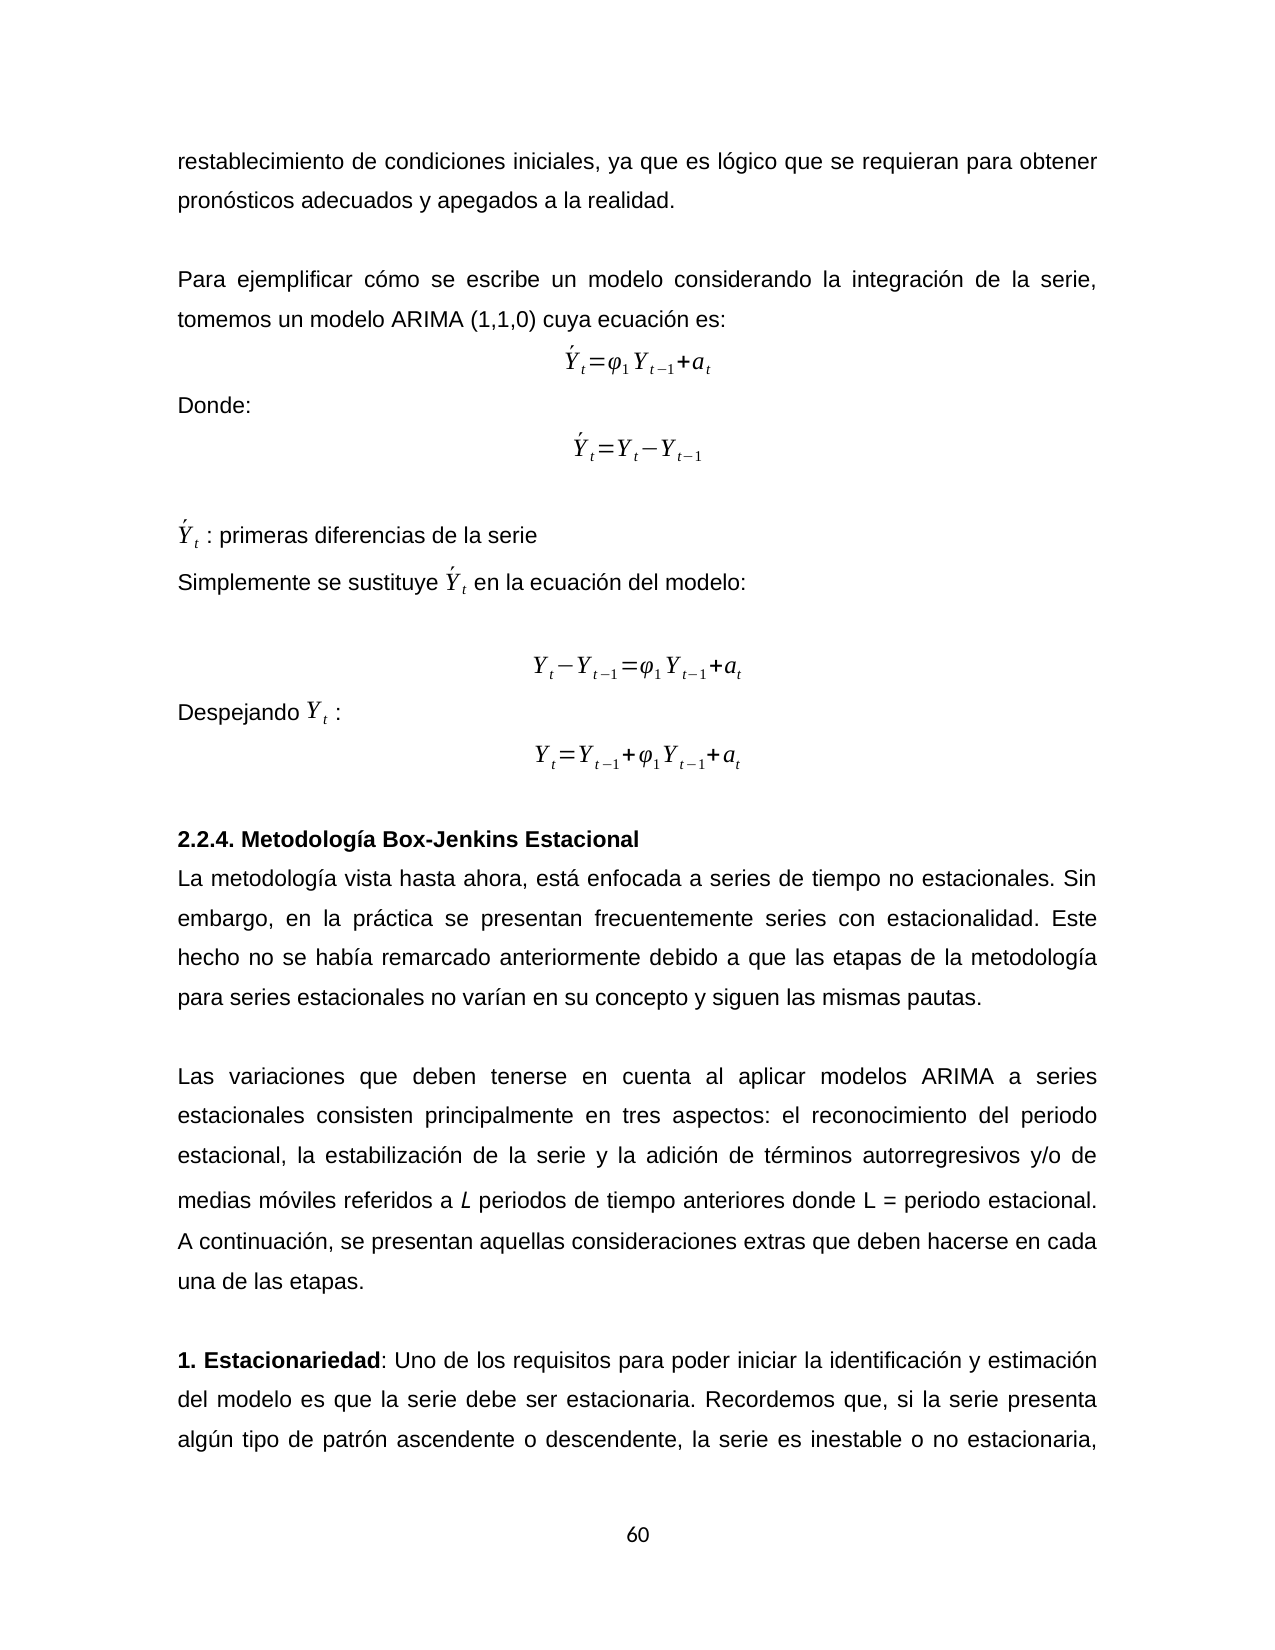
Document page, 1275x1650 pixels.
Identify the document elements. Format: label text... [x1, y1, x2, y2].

text : primeras diferencias de la serie [177, 519, 1098, 552]
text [177, 1347, 1098, 1452]
text 2.2.4. Metodología Box-Jenkins Estacional [177, 826, 1098, 852]
text Donde: [177, 392, 1098, 419]
text Para ejemplificar cómo se escribe un modelo considerando la integración de la serie, tomemos un modelo ARIMA (1,1,0) cuya ecuación es: [177, 266, 1098, 332]
text Las variaciones que deben tenerse en cuenta al aplicar modelos ARIMA a series estacionales consisten principalmente en tres aspectos: el reconocimiento del periodo estacional, la estabilización de la serie y la adición de términos autorregresivos y/o de medias móviles referidos a L periodos de tiempo anteriores donde L = periodo estacional. A continuación, se presentan aquellas consideraciones extras que deben hacerse en cada una de las etapas. [177, 1063, 1098, 1294]
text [177, 148, 1098, 213]
text Simplemente se sustituye en la ecuación del modelo: [177, 565, 1098, 599]
text Despejando : [177, 697, 1098, 728]
text La metodología vista hasta ahora, está enfocada a series de tiempo no estacionales. Sin embargo, en la práctica se presentan frecuentemente series con estacionalidad. Este hecho no se había remarcado anteriormente debido a que las etapas de la metodología para series estacionales no varían en su concepto y siguen las mismas pautas. [177, 865, 1098, 1010]
